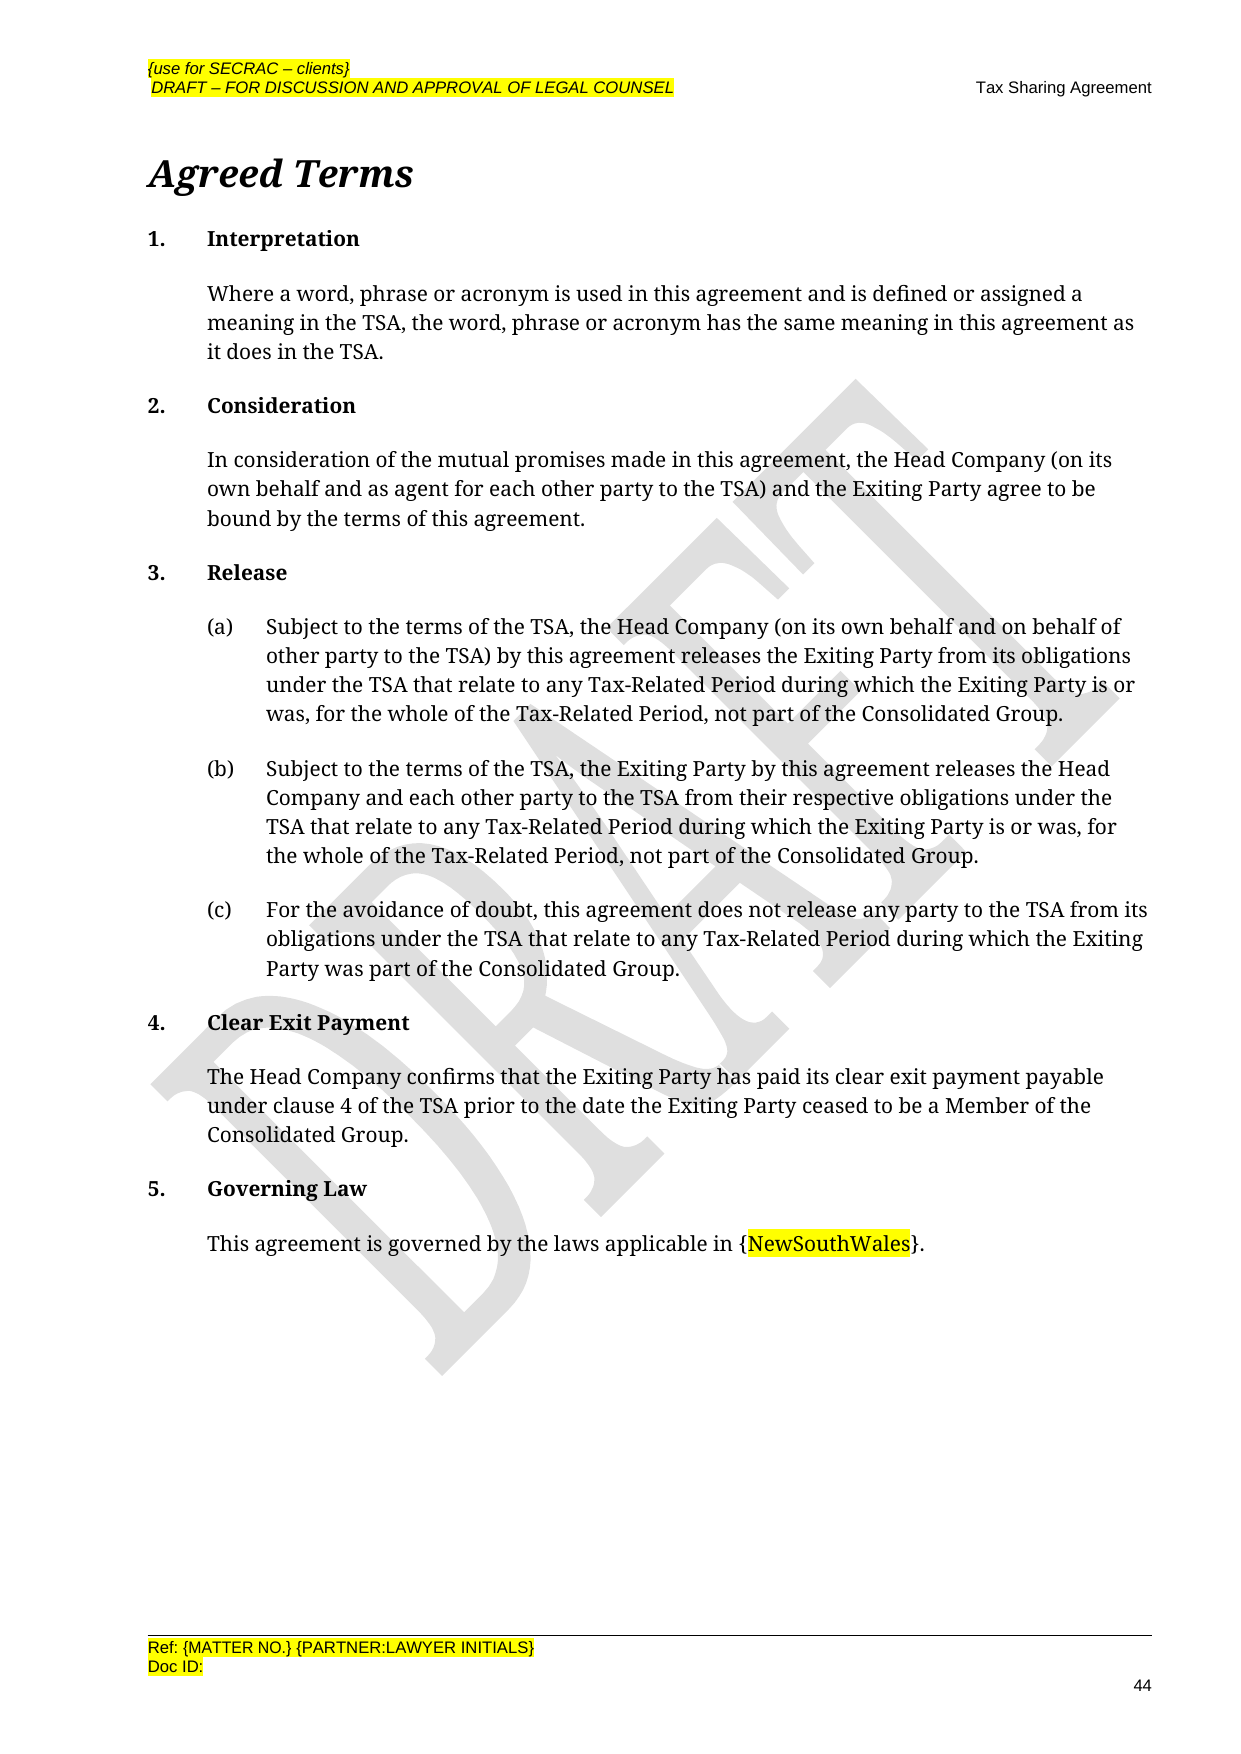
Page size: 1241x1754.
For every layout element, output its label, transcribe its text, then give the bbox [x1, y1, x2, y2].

subtitle Subject to the terms of the TSA, the Exiting Party by this agreement releases the Head Company and each other party to the TSA from their respective obligations under the TSA that relate to any Tax-Related Period during which the Exiting Party is or was, for the whole of the Tax-Related Period, not part of the Consolidated Group. [207, 753, 1152, 869]
list Clear Exit Payment [148, 1007, 1152, 1036]
subtitle For the avoidance of doubt, this agreement does not release any party to the TSA from its obligations under the TSA that relate to any Tax-Related Period during which the Exiting Party was part of the Consolidated Group. [207, 894, 1152, 982]
list Consideration [148, 390, 1152, 419]
list Where a word, phrase or acronym is used in this agreement and is defined or assigned a meaning in the TSA, the word, phrase or acronym has the same meaning in this agreement as it does in the TSA. [207, 278, 1152, 365]
list Release [148, 557, 1152, 586]
text This agreement is governed by the laws applicable in {NewSouthWales}. [207, 1228, 1152, 1257]
text The Head Company confirms that the Exiting Party has paid its clear exit payment payable under clause 4 of the TSA prior to the date the Exiting Party ceased to be a Member of the Consolidated Group. [207, 1061, 1152, 1149]
list Interpretation [148, 224, 1152, 253]
list Governing Law [148, 1174, 1152, 1203]
text Agreed Terms [148, 148, 1152, 199]
subtitle Subject to the terms of the TSA, the Head Company (on its own behalf and on behalf of other party to the TSA) by this agreement releases the Exiting Party from its obligations under the TSA that relate to any Tax-Related Period during which the Exiting Party is or was, for the whole of the Tax-Related Period, not part of the Consolidated Group. [207, 611, 1152, 728]
text In consideration of the mutual promises made in this agreement, the Head Company (on its own behalf and as agent for each other party to the TSA) and the Exiting Party agree to be bound by the terms of this agreement. [207, 444, 1152, 532]
